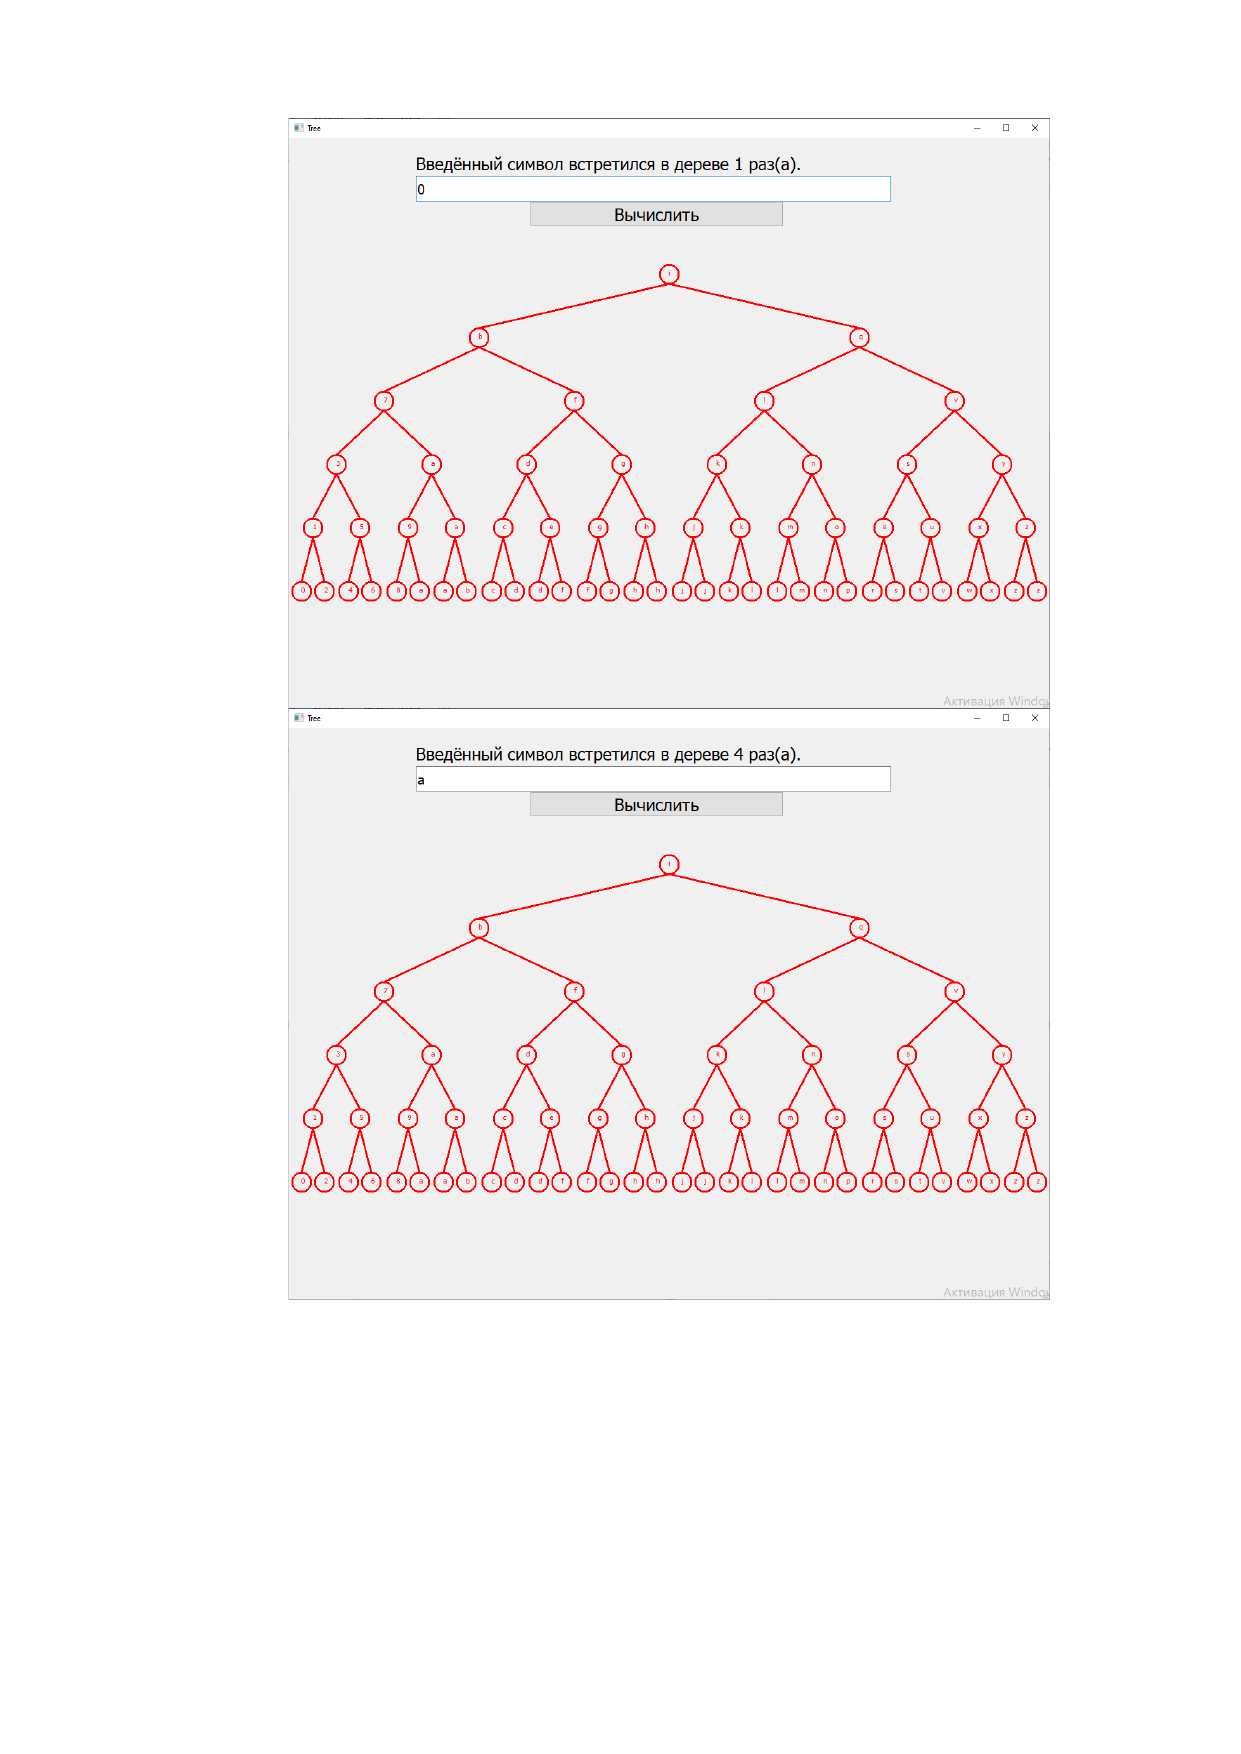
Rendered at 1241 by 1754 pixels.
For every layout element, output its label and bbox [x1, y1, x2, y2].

picture [288, 118, 1050, 1300]
